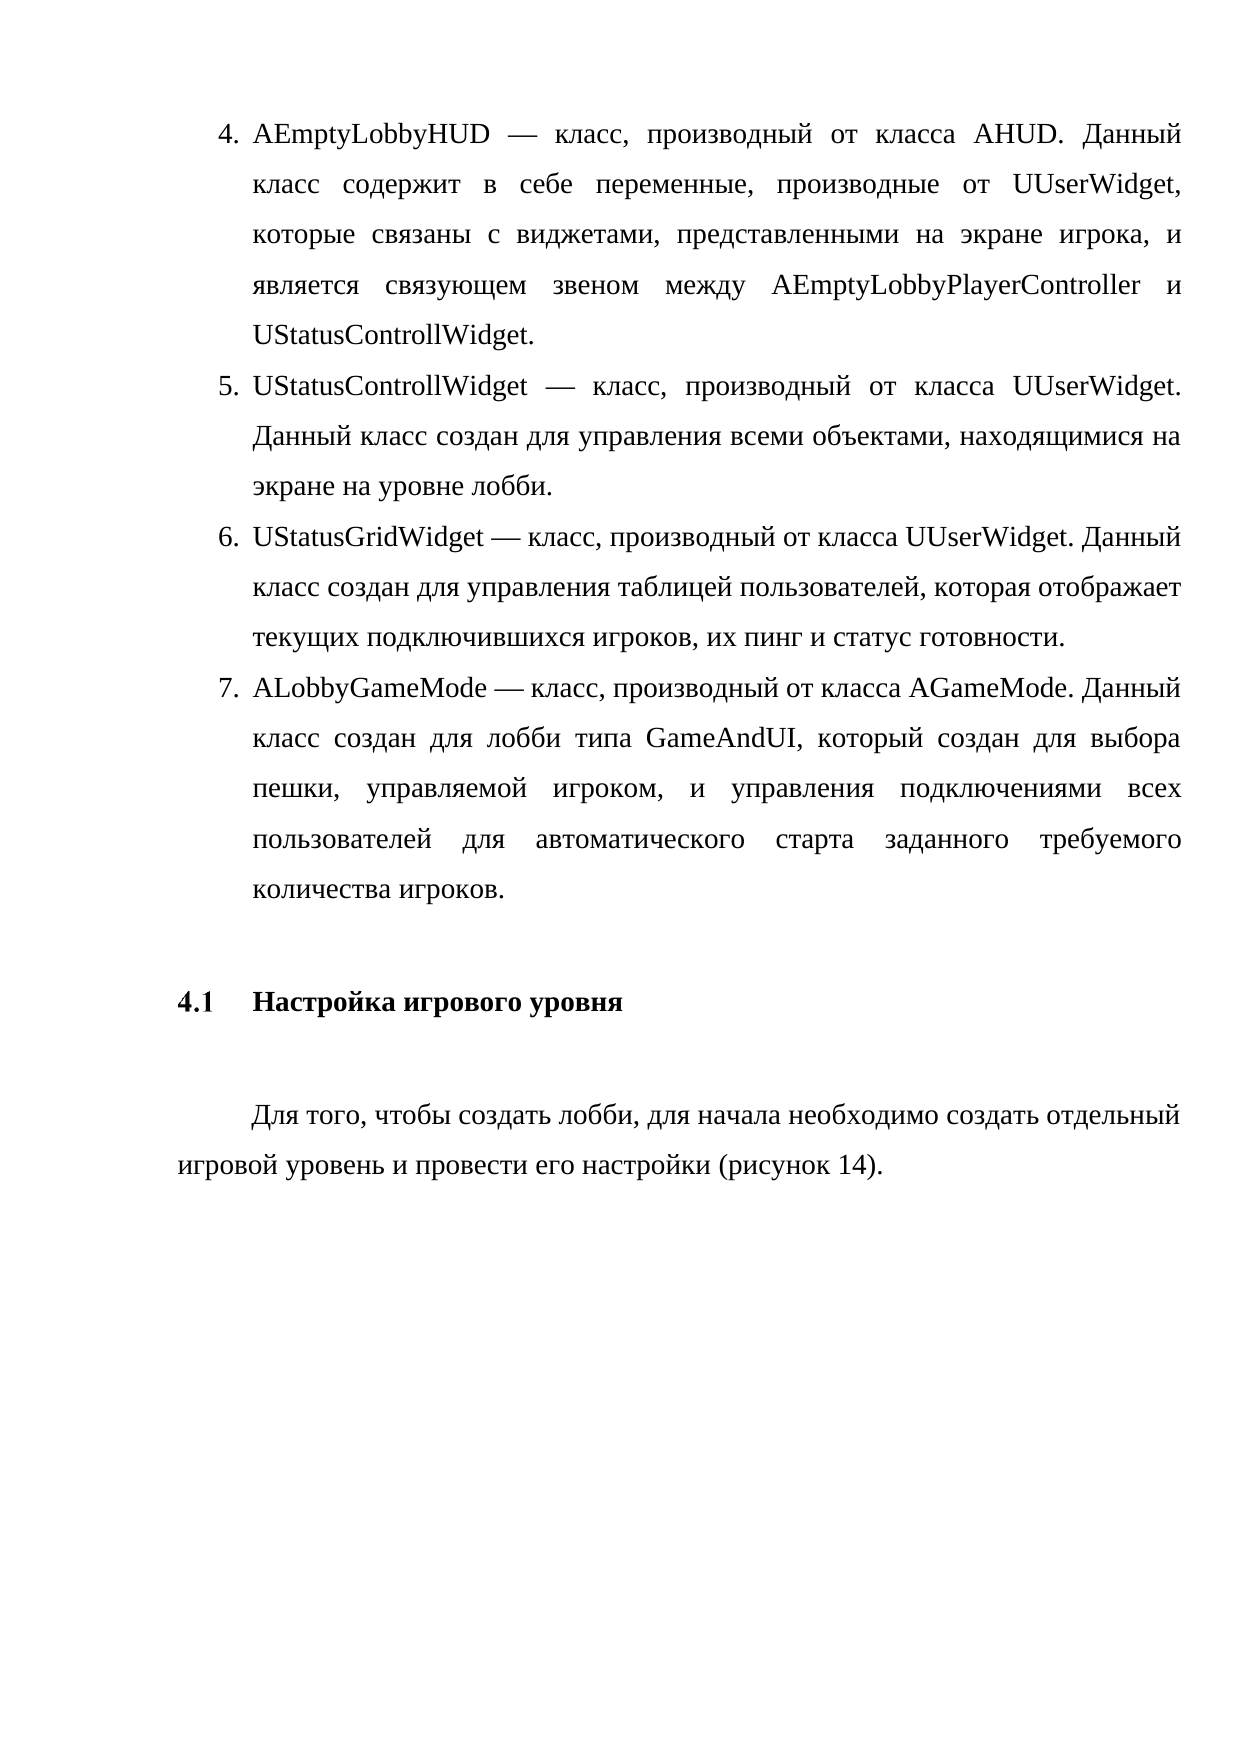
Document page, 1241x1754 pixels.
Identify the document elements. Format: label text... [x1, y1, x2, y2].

list UStatusControllWidget — класс, производный от класса UUserWidget. Данный класс создан для управления всеми объектами, находящимися на экране на уровне лобби. [218, 368, 1182, 502]
subtitle Настройка игрового уровня [252, 984, 1203, 1018]
list ALobbyGameMode — класс, производный от класса AGameMode. Данный класс создан для лобби типа GameAndUI, который создан для выбора пешки, управляемой игроком, и управления подключениями всех пользователей для автоматического старта заданного требуемого количества игроков. [218, 670, 1182, 904]
text Для того, чтобы создать лобби, для начала необходимо создать отдельный игровой уровень и провести его настройки (рисунок 14). [177, 1097, 1182, 1181]
list AEmptyLobbyHUD — класс, производный от класса AHUD. Данный класс содержит в себе переменные, производные от UUserWidget, которые связаны с виджетами, представленными на экране игрока, и является связующем звеном между AEmptyLobbyPlayerController и UStatusControllWidget. [218, 116, 1182, 351]
list UStatusGridWidget — класс, производный от класса UUserWidget. Данный класс создан для управления таблицей пользователей, которая отображает текущих подключившихся игроков, их пинг и статус готовности. [218, 519, 1182, 653]
picture [178, 991, 213, 1012]
